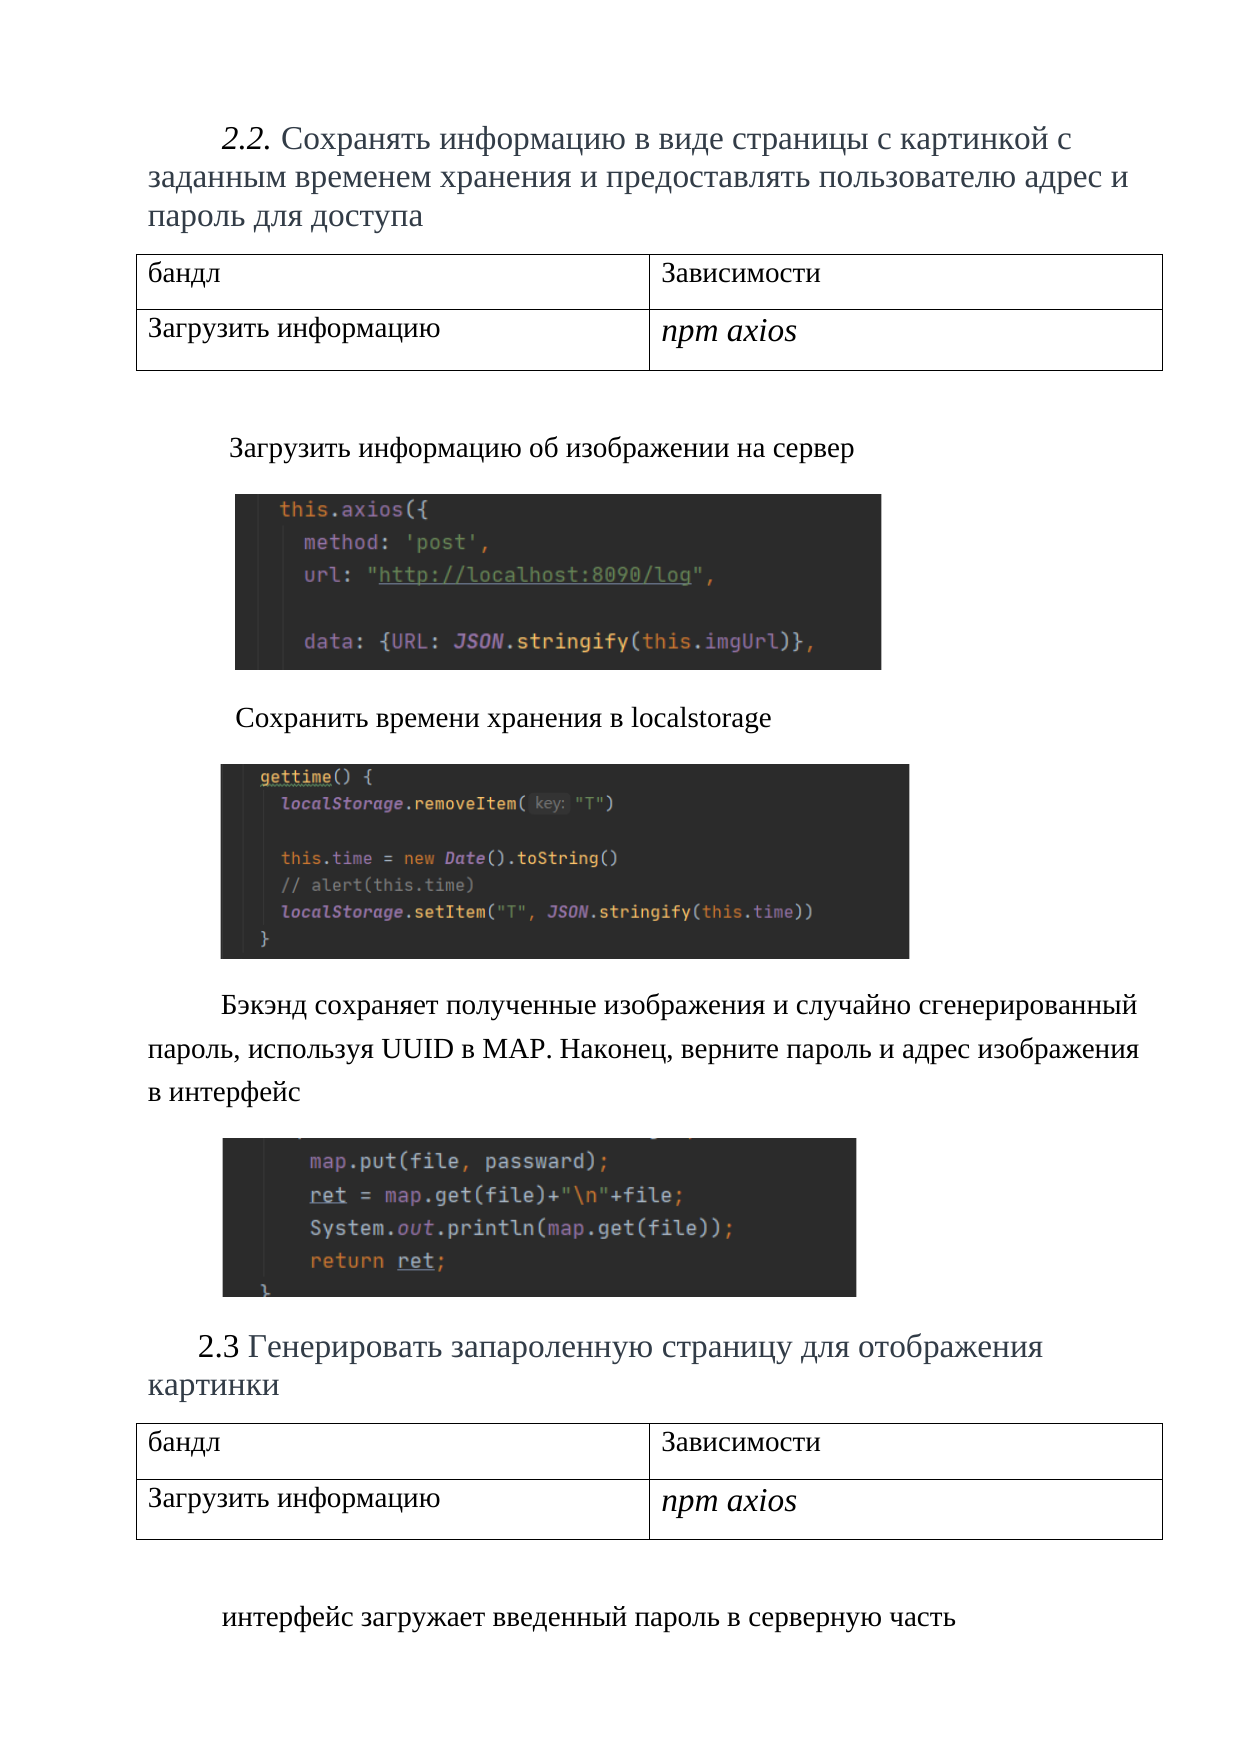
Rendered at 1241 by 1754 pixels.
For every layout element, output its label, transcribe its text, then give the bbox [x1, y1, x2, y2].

text Сохранить времени хранения в localstorage [148, 700, 1152, 733]
table_cell Загрузить информацию [137, 1480, 649, 1539]
text 2.3 Генерировать запароленную страницу для отображения картинки [280, 1326, 1152, 1402]
table_header Зависимости [650, 1424, 1162, 1479]
table_cell Загрузить информацию [137, 310, 649, 369]
picture [222, 1138, 857, 1297]
text интерфейс загружает введенный пароль в серверную часть [148, 1599, 1152, 1633]
picture [235, 494, 882, 670]
text Загрузить информацию об изображении на сервер [148, 430, 1152, 463]
table_cell npm axios [650, 310, 1162, 369]
table_header бандл [137, 1424, 649, 1479]
text 2.3 Генерировать запароленную страницу для отображения картинки [148, 1326, 248, 1364]
text 2.2. Сохранять информацию в виде страницы с картинкой с заданным временем хранения и предоставлять пользователю адрес и пароль для доступа [423, 118, 1152, 233]
table_cell npm axios [650, 1480, 1162, 1539]
picture [220, 764, 910, 959]
text Бэкэнд сохраняет полученные изображения и случайно сгенерированный пароль, используя UUID в MAP. Наконец, верните пароль и адрес изображения в интерфейс [148, 987, 1152, 1108]
table_header Зависимости [650, 255, 1162, 309]
table_header бандл [137, 255, 649, 309]
